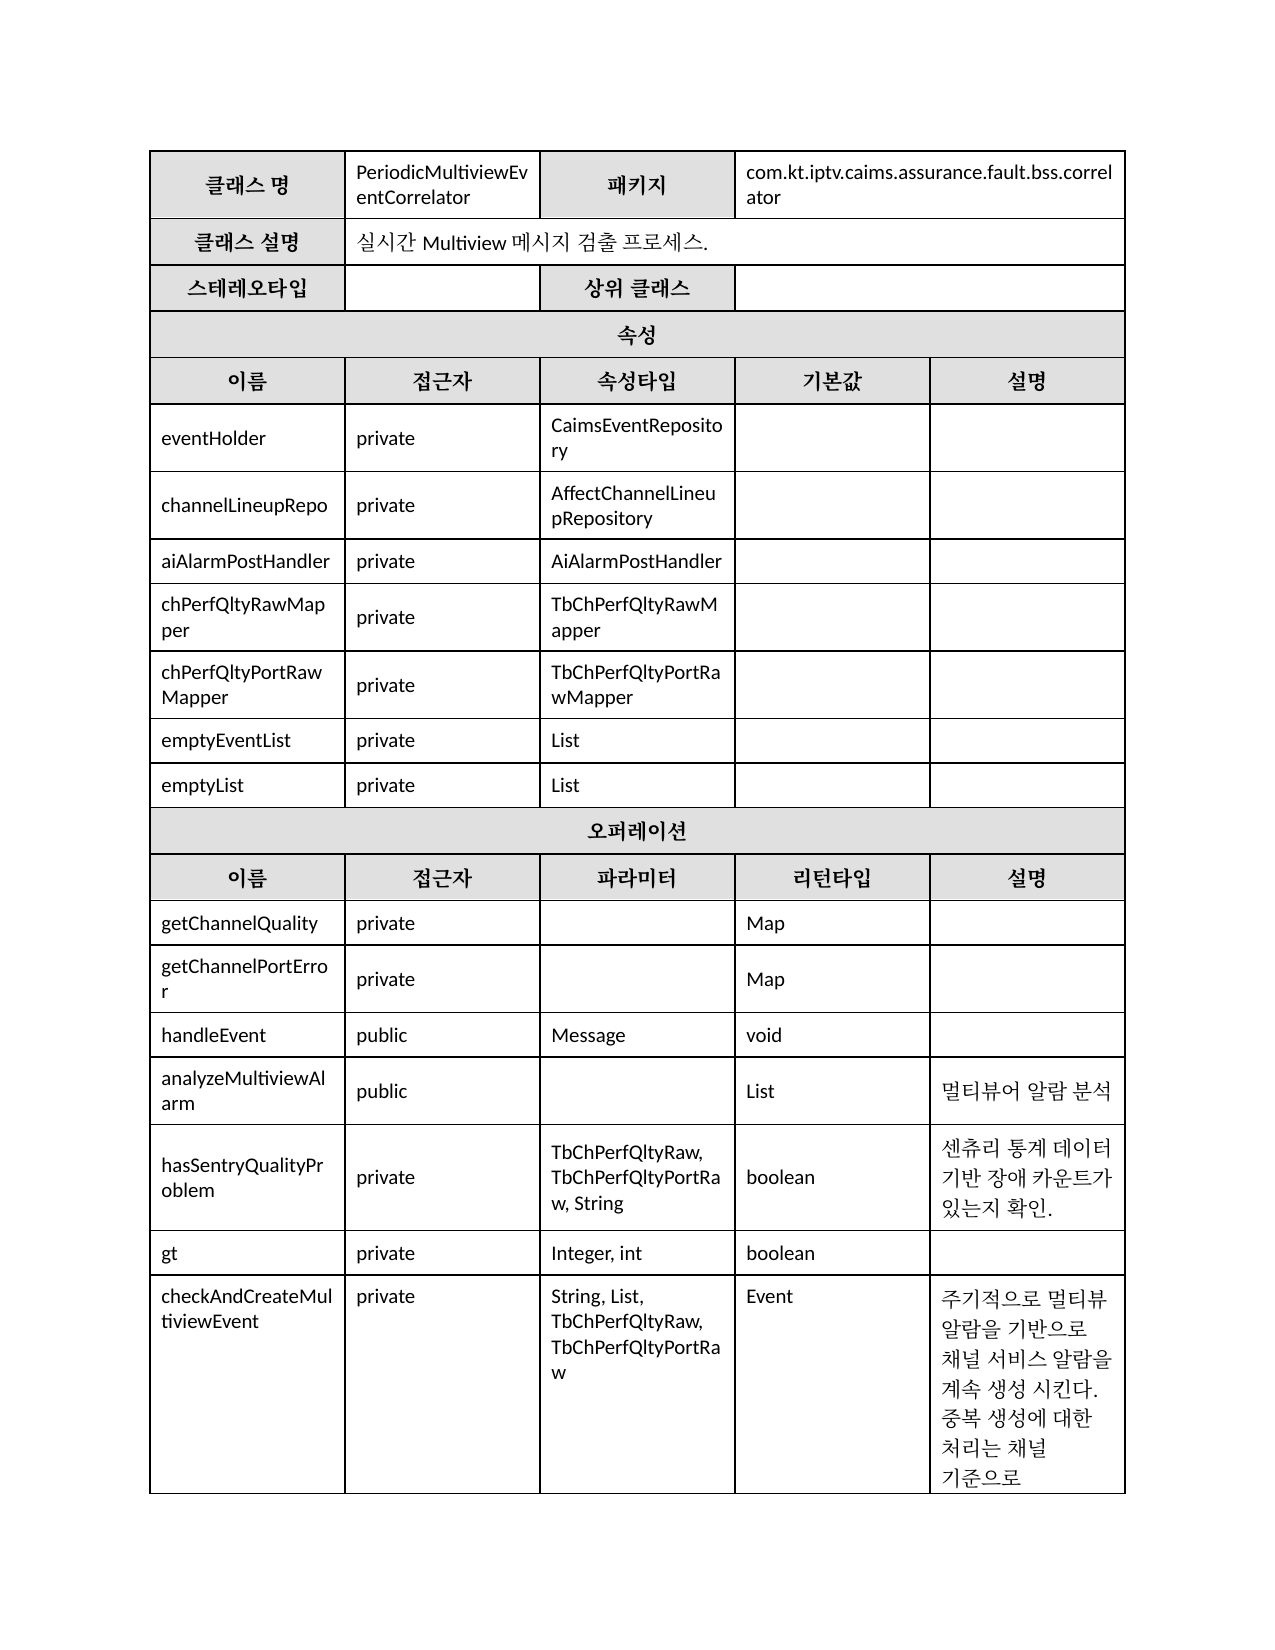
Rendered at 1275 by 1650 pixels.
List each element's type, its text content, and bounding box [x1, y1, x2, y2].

table_cell emptyList [151, 764, 344, 807]
table_cell private [346, 472, 539, 538]
table_cell 접근자 [346, 855, 539, 899]
table_cell 파라미터 [541, 855, 734, 899]
table_cell private [346, 764, 539, 807]
table_cell [736, 764, 929, 807]
table_cell public [346, 1058, 539, 1123]
table_cell [736, 405, 929, 471]
table_cell emptyEventList [151, 719, 344, 762]
table_cell [931, 1231, 1124, 1274]
table_cell [931, 652, 1124, 717]
table_cell Map [736, 946, 929, 1011]
table_cell [736, 652, 929, 717]
table_cell private [346, 946, 539, 1011]
table_cell Event [736, 1276, 929, 1493]
table_cell void [736, 1013, 929, 1056]
table_cell chPerfQltyPortRawMapper [151, 652, 344, 717]
table_cell [931, 472, 1124, 538]
table_cell private [346, 719, 539, 762]
table_header PeriodicMultiviewEventCorrelator [346, 152, 539, 217]
table_cell [931, 901, 1124, 944]
table_cell [931, 1013, 1124, 1056]
table_cell List [541, 719, 734, 762]
table_cell Integer, int [541, 1231, 734, 1274]
table_header 패키지 [541, 152, 734, 217]
table_cell [736, 719, 929, 762]
table_cell 센츄리 통계 데이터 기반 장애 카운트가 있는지 확인. [931, 1125, 1124, 1230]
table_cell 오퍼레이션 [151, 808, 1124, 853]
table_cell boolean [736, 1125, 929, 1230]
table_cell boolean [736, 1231, 929, 1274]
table_cell private [346, 1276, 539, 1493]
table_cell [736, 266, 1124, 310]
table_cell public [346, 1013, 539, 1056]
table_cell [151, 1276, 344, 1493]
table_header 클래스 명 [151, 152, 344, 217]
table_cell getChannelPortError [151, 946, 344, 1011]
table_cell TbChPerfQltyRaw, TbChPerfQltyPortRaw, String [541, 1125, 734, 1230]
table_cell 스테레오타입 [151, 266, 344, 310]
table_cell AiAlarmPostHandler [541, 540, 734, 583]
table_cell hasSentryQualityProblem [151, 1125, 344, 1230]
table_cell eventHolder [151, 405, 344, 471]
table_cell 리턴타입 [736, 855, 929, 899]
table_cell [931, 540, 1124, 583]
table_cell private [346, 584, 539, 650]
table_cell 실시간 Multiview 메시지 검출 프로세스. [346, 219, 1124, 264]
table_cell [931, 405, 1124, 471]
table_cell private [346, 652, 539, 717]
table_cell 설명 [931, 855, 1124, 899]
table_cell [736, 472, 929, 538]
table_cell private [346, 540, 539, 583]
table_cell [931, 764, 1124, 807]
table_cell [931, 946, 1124, 1011]
table_cell [541, 901, 734, 944]
table_cell [931, 584, 1124, 650]
table_cell analyzeMultiviewAlarm [151, 1058, 344, 1123]
table_cell AffectChannelLineupRepository [541, 472, 734, 538]
table_header com.kt.iptv.caims.assurance.fault.bss.correlator [736, 152, 1124, 217]
table_cell private [346, 1125, 539, 1230]
table_cell 설명 [931, 358, 1124, 403]
table_cell channelLineupRepo [151, 472, 344, 538]
table_cell Message [541, 1013, 734, 1056]
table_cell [541, 1276, 734, 1493]
table_cell 상위 클래스 [541, 266, 734, 310]
table_cell handleEvent [151, 1013, 344, 1056]
table_cell Map [736, 901, 929, 944]
table_cell TbChPerfQltyRawMapper [541, 584, 734, 650]
table_cell chPerfQltyRawMapper [151, 584, 344, 650]
table_cell CaimsEventRepository [541, 405, 734, 471]
table_cell 기본값 [736, 358, 929, 403]
table_cell 이름 [151, 358, 344, 403]
table_cell 이름 [151, 855, 344, 899]
table_cell [541, 1058, 734, 1123]
table_cell TbChPerfQltyPortRawMapper [541, 652, 734, 717]
table_cell getChannelQuality [151, 901, 344, 944]
table_cell [346, 266, 539, 310]
table_cell [736, 584, 929, 650]
table_cell [736, 540, 929, 583]
table_cell 클래스 설명 [151, 219, 344, 264]
table_cell 멀티뷰어 알람 분석 [931, 1058, 1124, 1123]
table_cell [931, 719, 1124, 762]
table_cell private [346, 405, 539, 471]
table_cell aiAlarmPostHandler [151, 540, 344, 583]
table_cell gt [151, 1231, 344, 1274]
table_cell 속성 [151, 312, 1124, 357]
table_cell 속성타입 [541, 358, 734, 403]
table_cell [931, 1276, 1124, 1493]
table_cell List [541, 764, 734, 807]
table_cell 접근자 [346, 358, 539, 403]
table_cell private [346, 1231, 539, 1274]
table_cell List [736, 1058, 929, 1123]
table_cell [541, 946, 734, 1011]
table_cell private [346, 901, 539, 944]
